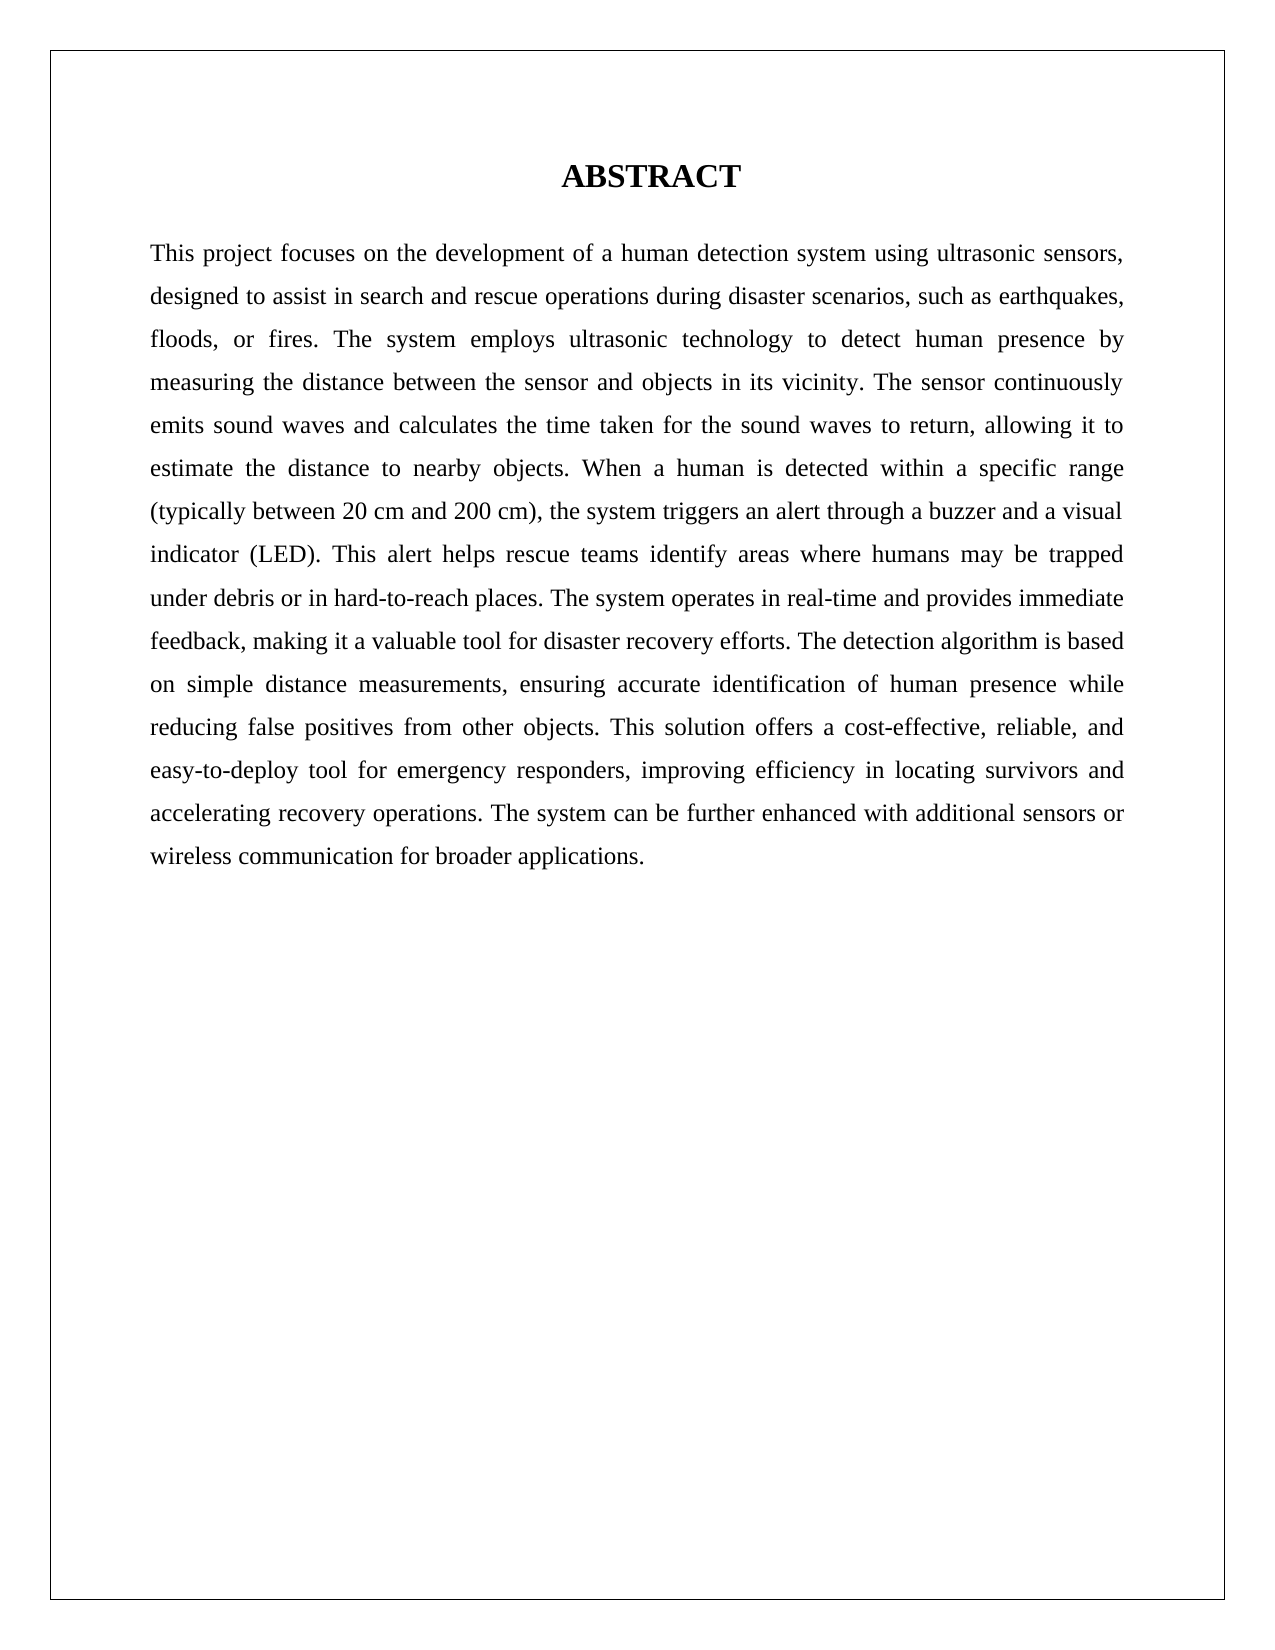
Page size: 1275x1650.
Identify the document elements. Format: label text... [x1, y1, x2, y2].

text ABSTRACT [177, 156, 1125, 194]
text This project focuses on the development of a human detection system using ultrasonic sensors, designed to assist in search and rescue operations during disaster scenarios, such as earthquakes, floods, or fires. The system employs ultrasonic technology to detect human presence by measuring the distance between the sensor and objects in its vicinity. The sensor continuously emits sound waves and calculates the time taken for the sound waves to return, allowing it to estimate the distance to nearby objects. When a human is detected within a specific range (typically between 20 cm and 200 cm), the system triggers an alert through a buzzer and a visual indicator (LED). This alert helps rescue teams identify areas where humans may be trapped under debris or in hard-to-reach places. The system operates in real-time and provides immediate feedback, making it a valuable tool for disaster recovery efforts. The detection algorithm is based on simple distance measurements, ensuring accurate identification of human presence while reducing false positives from other objects. This solution offers a cost-effective, reliable, and easy-to-deploy tool for emergency responders, improving efficiency in locating survivors and accelerating recovery operations. The system can be further enhanced with additional sensors or wireless communication for broader applications. [150, 238, 1125, 870]
